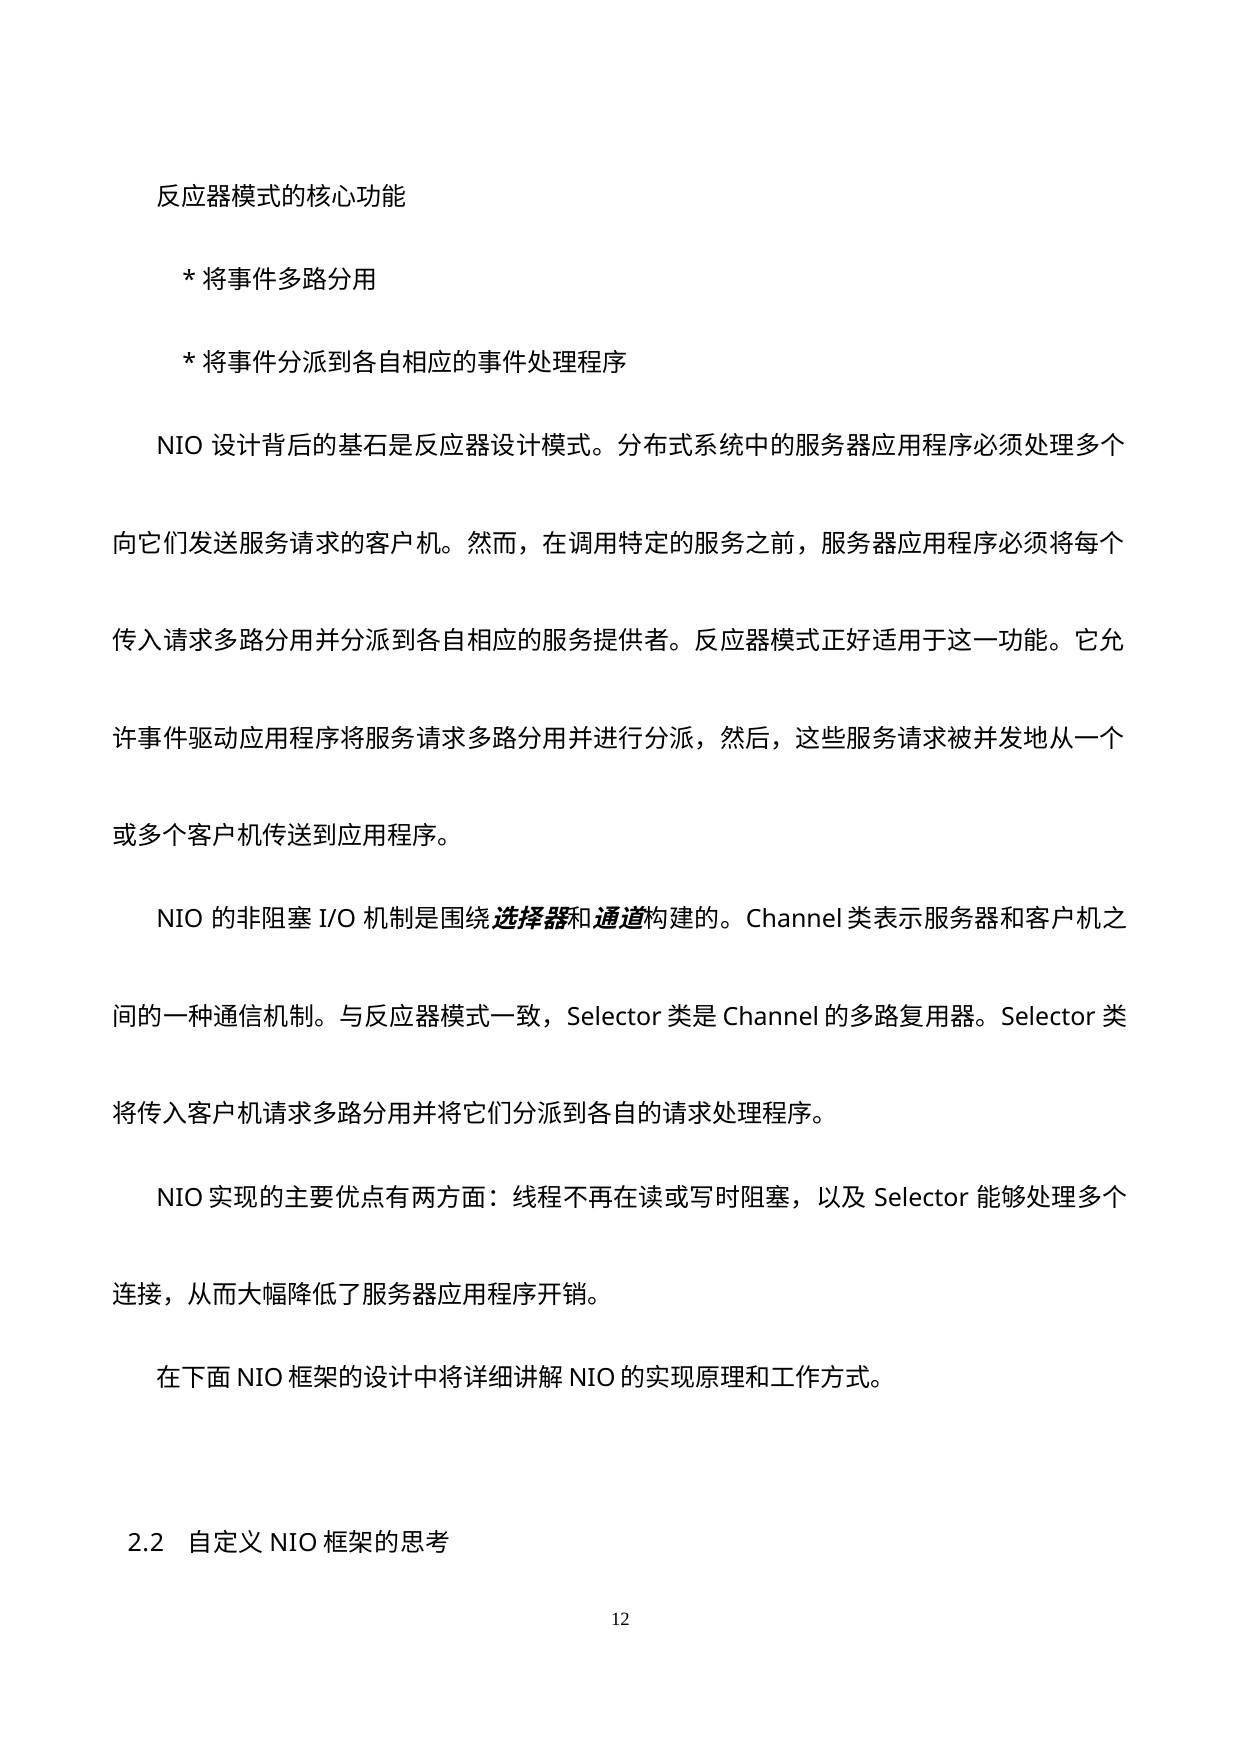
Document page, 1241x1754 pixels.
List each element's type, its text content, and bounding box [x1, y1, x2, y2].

text 反应器模式的核心功能 [112, 162, 1128, 227]
text 自定义NIO框架的思考 [127, 1508, 1128, 1573]
text NIO实现的主要优点有两方面：线程不再在读或写时阻塞，以及 Selector 能够处理多个连接，从而大幅降低了服务器应用程序开销。 [112, 1163, 1128, 1325]
text * 将事件分派到各自相应的事件处理程序 [112, 328, 1128, 393]
text * 将事件多路分用 [112, 245, 1128, 310]
text 在下面NIO框架的设计中将详细讲解NIO的实现原理和工作方式。 [112, 1343, 1128, 1408]
text NIO 设计背后的基石是反应器设计模式。分布式系统中的服务器应用程序必须处理多个向它们发送服务请求的客户机。然而，在调用特定的服务之前，服务器应用程序必须将每个传入请求多路分用并分派到各自相应的服务提供者。反应器模式正好适用于这一功能。它允许事件驱动应用程序将服务请求多路分用并进行分派，然后，这些服务请求被并发地从一个或多个客户机传送到应用程序。 [112, 411, 1128, 866]
text NIO 的非阻塞 I/O 机制是围绕选择器和通道构建的。Channel类表示服务器和客户机之间的一种通信机制。与反应器模式一致，Selector类是Channel的多路复用器。Selector 类将传入客户机请求多路分用并将它们分派到各自的请求处理程序。 [112, 884, 1128, 1144]
